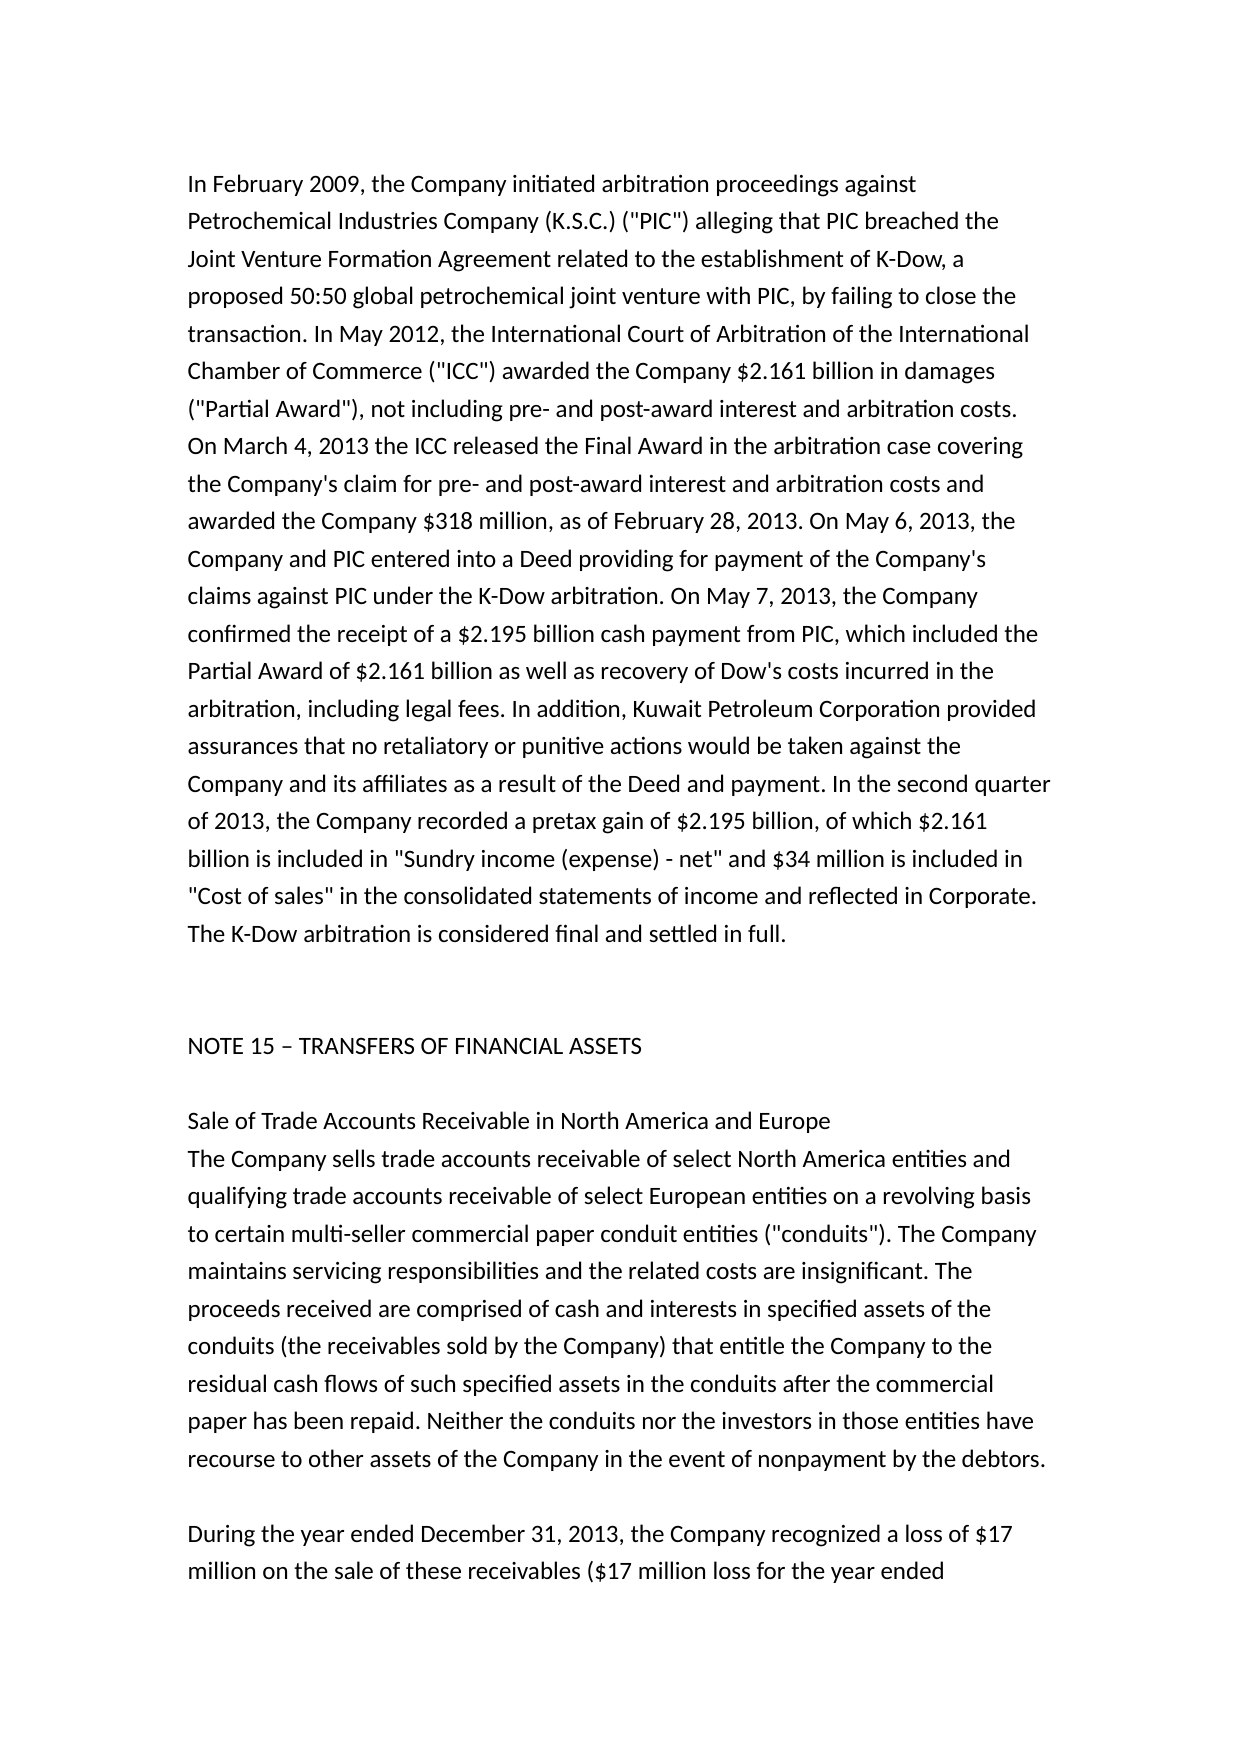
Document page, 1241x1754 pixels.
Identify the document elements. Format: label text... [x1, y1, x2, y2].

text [187, 1514, 1053, 1589]
text Sale of Trade Accounts Receivable in North America and Europe [187, 1102, 1053, 1139]
text In February 2009, the Company initiated arbitration proceedings against Petrochemical Industries Company (K.S.C.) ("PIC") alleging that PIC breached the Joint Venture Formation Agreement related to the establishment of K-Dow, a proposed 50:50 global petrochemical joint venture with PIC, by failing to close the transaction. In May 2012, the International Court of Arbitration of the International Chamber of Commerce ("ICC") awarded the Company $2.161 billion in damages ("Partial Award"), not including pre- and post-award interest and arbitration costs. On March 4, 2013 the ICC released the Final Award in the arbitration case covering the Company's claim for pre- and post-award interest and arbitration costs and awarded the Company $318 million, as of February 28, 2013. On May 6, 2013, the Company and PIC entered into a Deed providing for payment of the Company's claims against PIC under the K-Dow arbitration. On May 7, 2013, the Company confirmed the receipt of a $2.195 billion cash payment from PIC, which included the Partial Award of $2.161 billion as well as recovery of Dow's costs incurred in the arbitration, including legal fees. In addition, Kuwait Petroleum Corporation provided assurances that no retaliatory or punitive actions would be taken against the Company and its affiliates as a result of the Deed and payment. In the second quarter of 2013, the Company recorded a pretax gain of $2.195 billion, of which $2.161 billion is included in "Sundry income (expense) - net" and $34 million is included in "Cost of sales" in the consolidated statements of income and reflected in Corporate. The K-Dow arbitration is considered final and settled in full. [187, 164, 1053, 952]
text The Company sells trade accounts receivable of select North America entities and qualifying trade accounts receivable of select European entities on a revolving basis to certain multi-seller commercial paper conduit entities ("conduits"). The Company maintains servicing responsibilities and the related costs are insignificant. The proceeds received are comprised of cash and interests in specified assets of the conduits (the receivables sold by the Company) that entitle the Company to the residual cash flows of such specified assets in the conduits after the commercial paper has been repaid. Neither the conduits nor the investors in those entities have recourse to other assets of the Company in the event of nonpayment by the debtors. [187, 1139, 1053, 1477]
text NOTE 15 – TRANSFERS OF FINANCIAL ASSETS [187, 1027, 1053, 1064]
